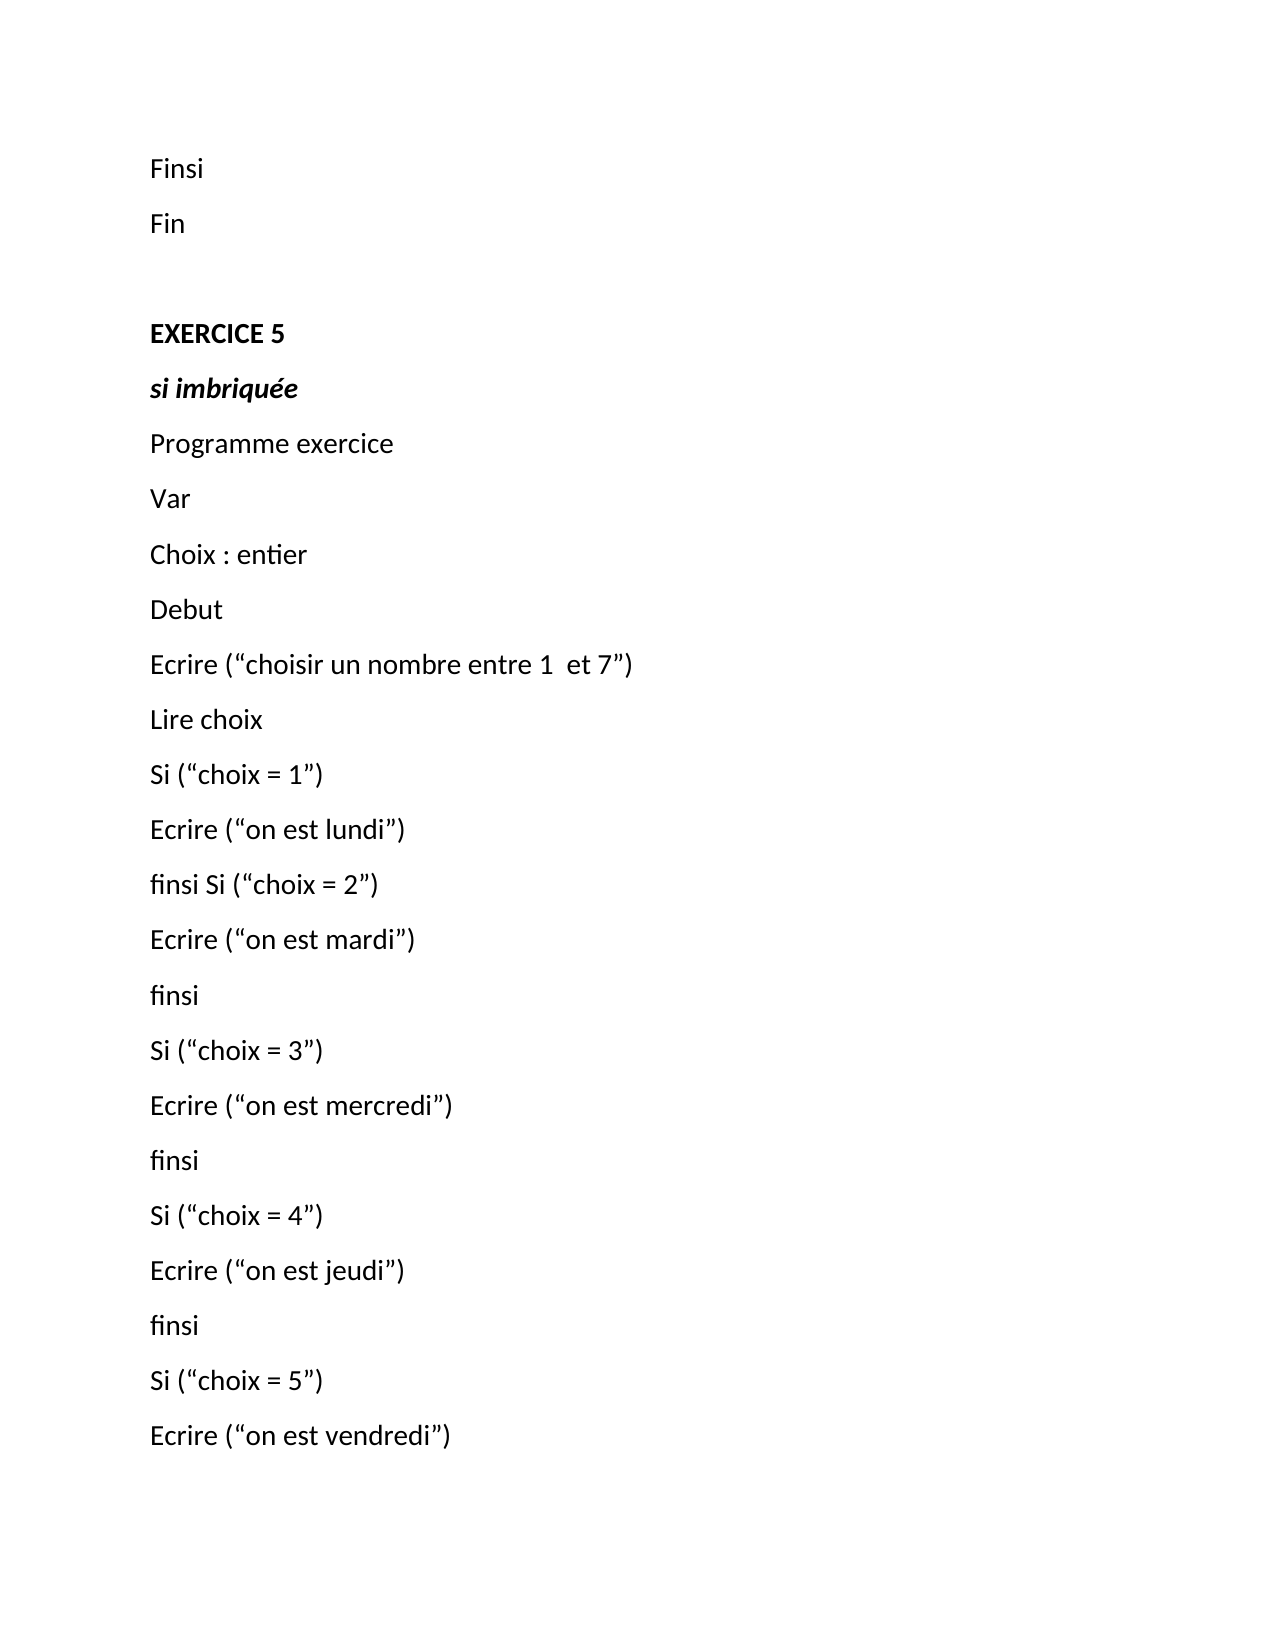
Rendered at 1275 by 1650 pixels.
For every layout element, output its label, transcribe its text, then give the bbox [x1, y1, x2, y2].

text Programme exercice [150, 426, 1125, 461]
text Fin [150, 205, 1125, 241]
text Si (“choix = 4”) [150, 1197, 1125, 1233]
text Debut [150, 591, 1125, 626]
text finsi [150, 1307, 1125, 1343]
text finsi Si (“choix = 2”) [150, 866, 1125, 902]
text finsi [150, 1142, 1125, 1177]
text Si (“choix = 5”) [150, 1362, 1125, 1398]
text Ecrire (“on est mercredi”) [150, 1087, 1125, 1122]
text Var [150, 481, 1125, 516]
text Lire choix [150, 701, 1125, 737]
text si imbriquée [150, 370, 1125, 406]
text Ecrire (“on est lundi”) [150, 811, 1125, 847]
text Si (“choix = 1”) [150, 756, 1125, 792]
text Ecrire (“on est mardi”) [150, 921, 1125, 957]
text Choix : entier [150, 536, 1125, 571]
text Ecrire (“on est vendredi”) [150, 1417, 1125, 1453]
text Ecrire (“on est jeudi”) [150, 1252, 1125, 1288]
text Finsi [150, 150, 1125, 186]
text Ecrire (“choisir un nombre entre 1 et 7”) [150, 646, 1125, 682]
text finsi [150, 977, 1125, 1012]
text EXERCICE 5 [150, 315, 1125, 351]
text Si (“choix = 3”) [150, 1032, 1125, 1067]
